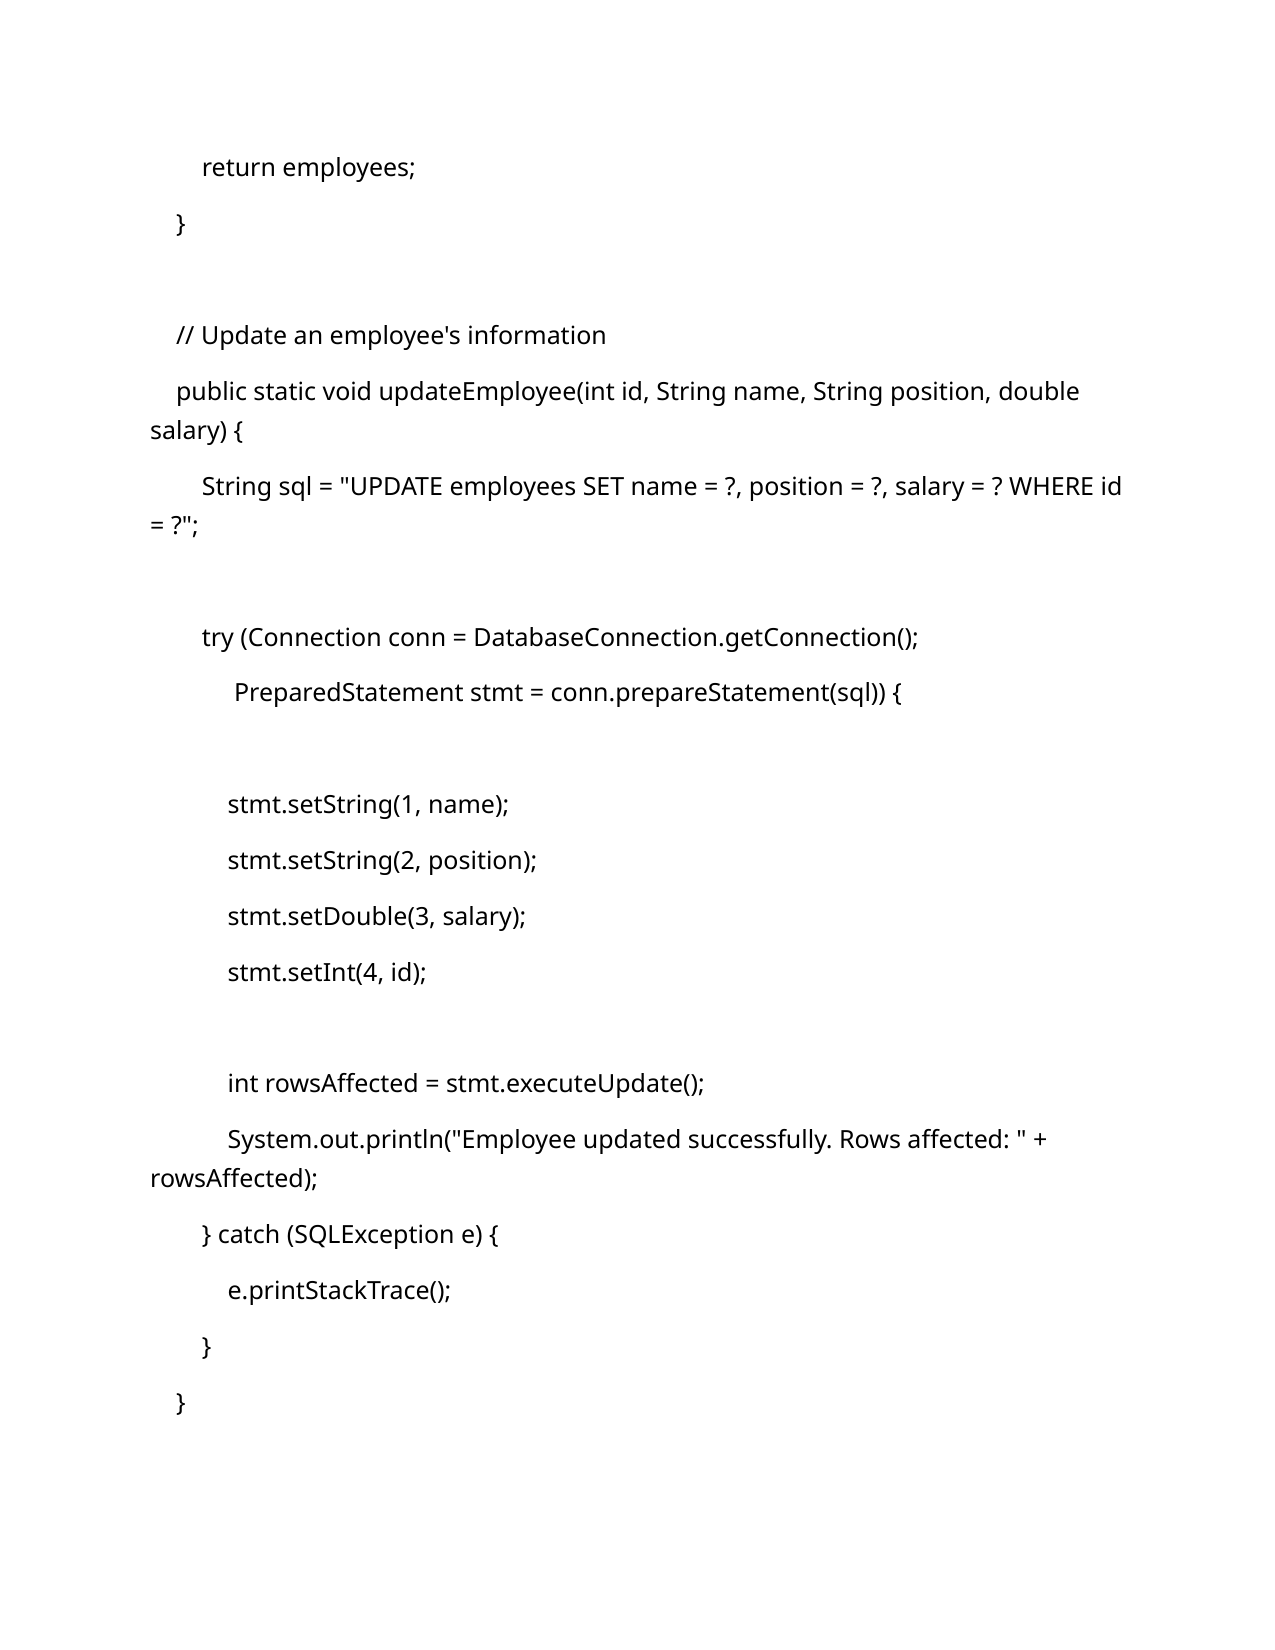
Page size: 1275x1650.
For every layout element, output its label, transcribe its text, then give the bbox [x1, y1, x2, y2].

text } catch (SQLException e) { [150, 1217, 1125, 1251]
text public static void updateEmployee(int id, String name, String position, double salary) { [150, 373, 1125, 447]
text System.out.println("Employee updated successfully. Rows affected: " + rowsAffected); [150, 1122, 1125, 1195]
text PreparedStatement stmt = conn.prepareStatement(sql)) { [150, 675, 1125, 709]
text stmt.setString(1, name); [150, 787, 1125, 821]
text int rowsAffected = stmt.executeUpdate(); [150, 1066, 1125, 1100]
text e.printStackTrace(); [150, 1272, 1125, 1307]
text try (Connection conn = DatabaseConnection.getConnection(); [150, 619, 1125, 653]
text } [150, 1384, 1125, 1418]
text return employees; [150, 150, 1125, 184]
text stmt.setInt(4, id); [150, 954, 1125, 988]
text String sql = "UPDATE employees SET name = ?, position = ?, salary = ? WHERE id = ?"; [150, 468, 1125, 542]
text } [150, 206, 1125, 240]
text stmt.setDouble(3, salary); [150, 898, 1125, 932]
text // Update an employee's information [150, 317, 1125, 352]
text stmt.setString(2, position); [150, 842, 1125, 877]
text } [150, 1328, 1125, 1362]
